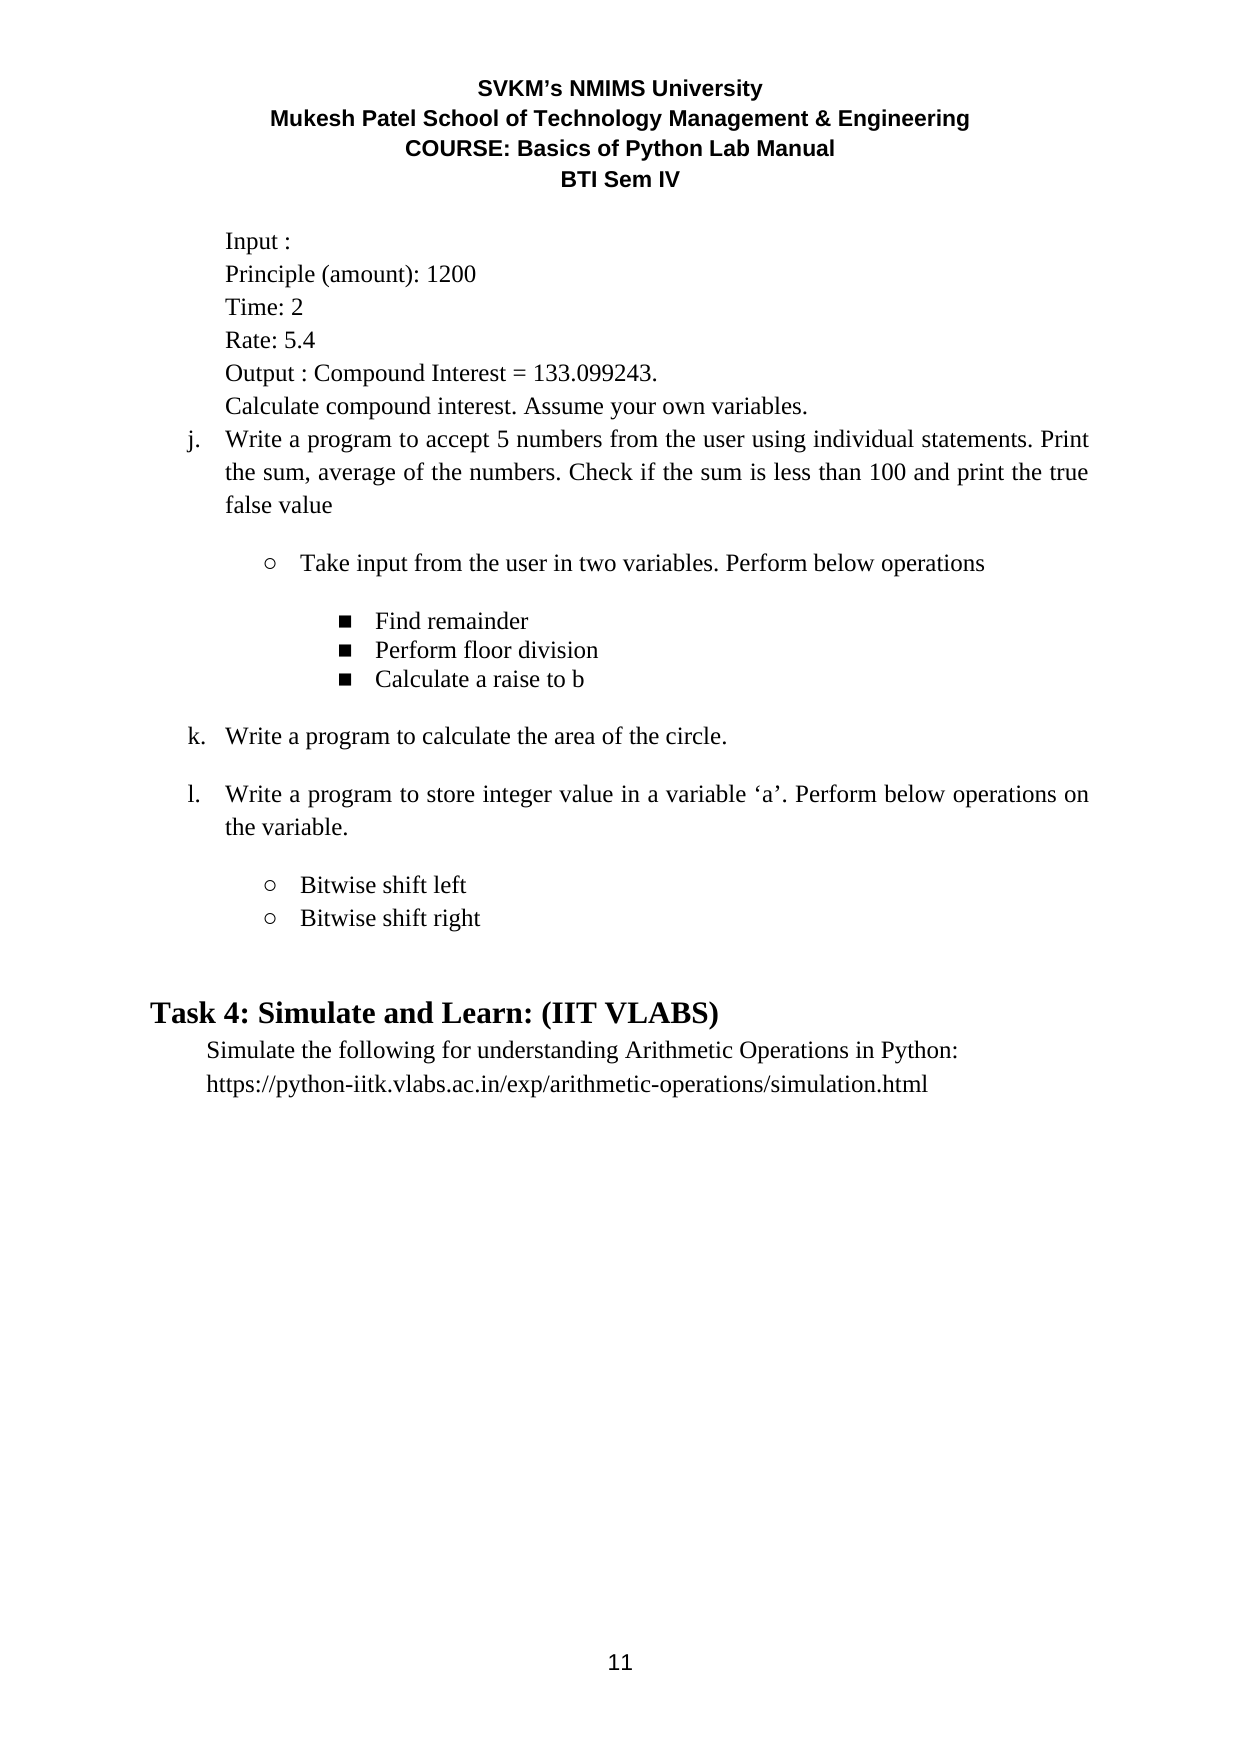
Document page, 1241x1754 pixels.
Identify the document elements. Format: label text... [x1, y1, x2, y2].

text https://python-iitk.vlabs.ac.in/exp/arithmetic-operations/simulation.html [206, 1069, 1090, 1097]
list Calculate a raise to b [337, 664, 1090, 692]
text Rate: 5.4 [225, 325, 1090, 354]
text Principle (amount): 1200 [225, 259, 1090, 288]
list Write a program to accept 5 numbers from the user using individual statements. Print the sum, average of the numbers. Check if the sum is less than 100 and print the true false value [187, 424, 1090, 519]
list Bitwise shift left [262, 870, 1090, 899]
text Simulate the following for understanding Arithmetic Operations in Python: [206, 1036, 1090, 1064]
list Find remainder [337, 606, 1090, 635]
list Write a program to calculate the area of the circle. [187, 721, 1090, 750]
list Perform floor division [337, 635, 1090, 664]
text Task 4: Simulate and Learn: (IIT VLABS) [150, 994, 1090, 1030]
text Calculate compound interest. Assume your own variables. [225, 391, 1090, 420]
text Input : [225, 226, 1090, 255]
text Time: 2 [225, 292, 1090, 321]
list Bitwise shift right [262, 903, 1090, 932]
list Take input from the user in two variables. Perform below operations [262, 548, 1090, 577]
list Write a program to store integer value in a variable ‘a’. Perform below operations on the variable. [187, 779, 1090, 841]
text Output : Compound Interest = 133.099243. [225, 358, 1090, 387]
